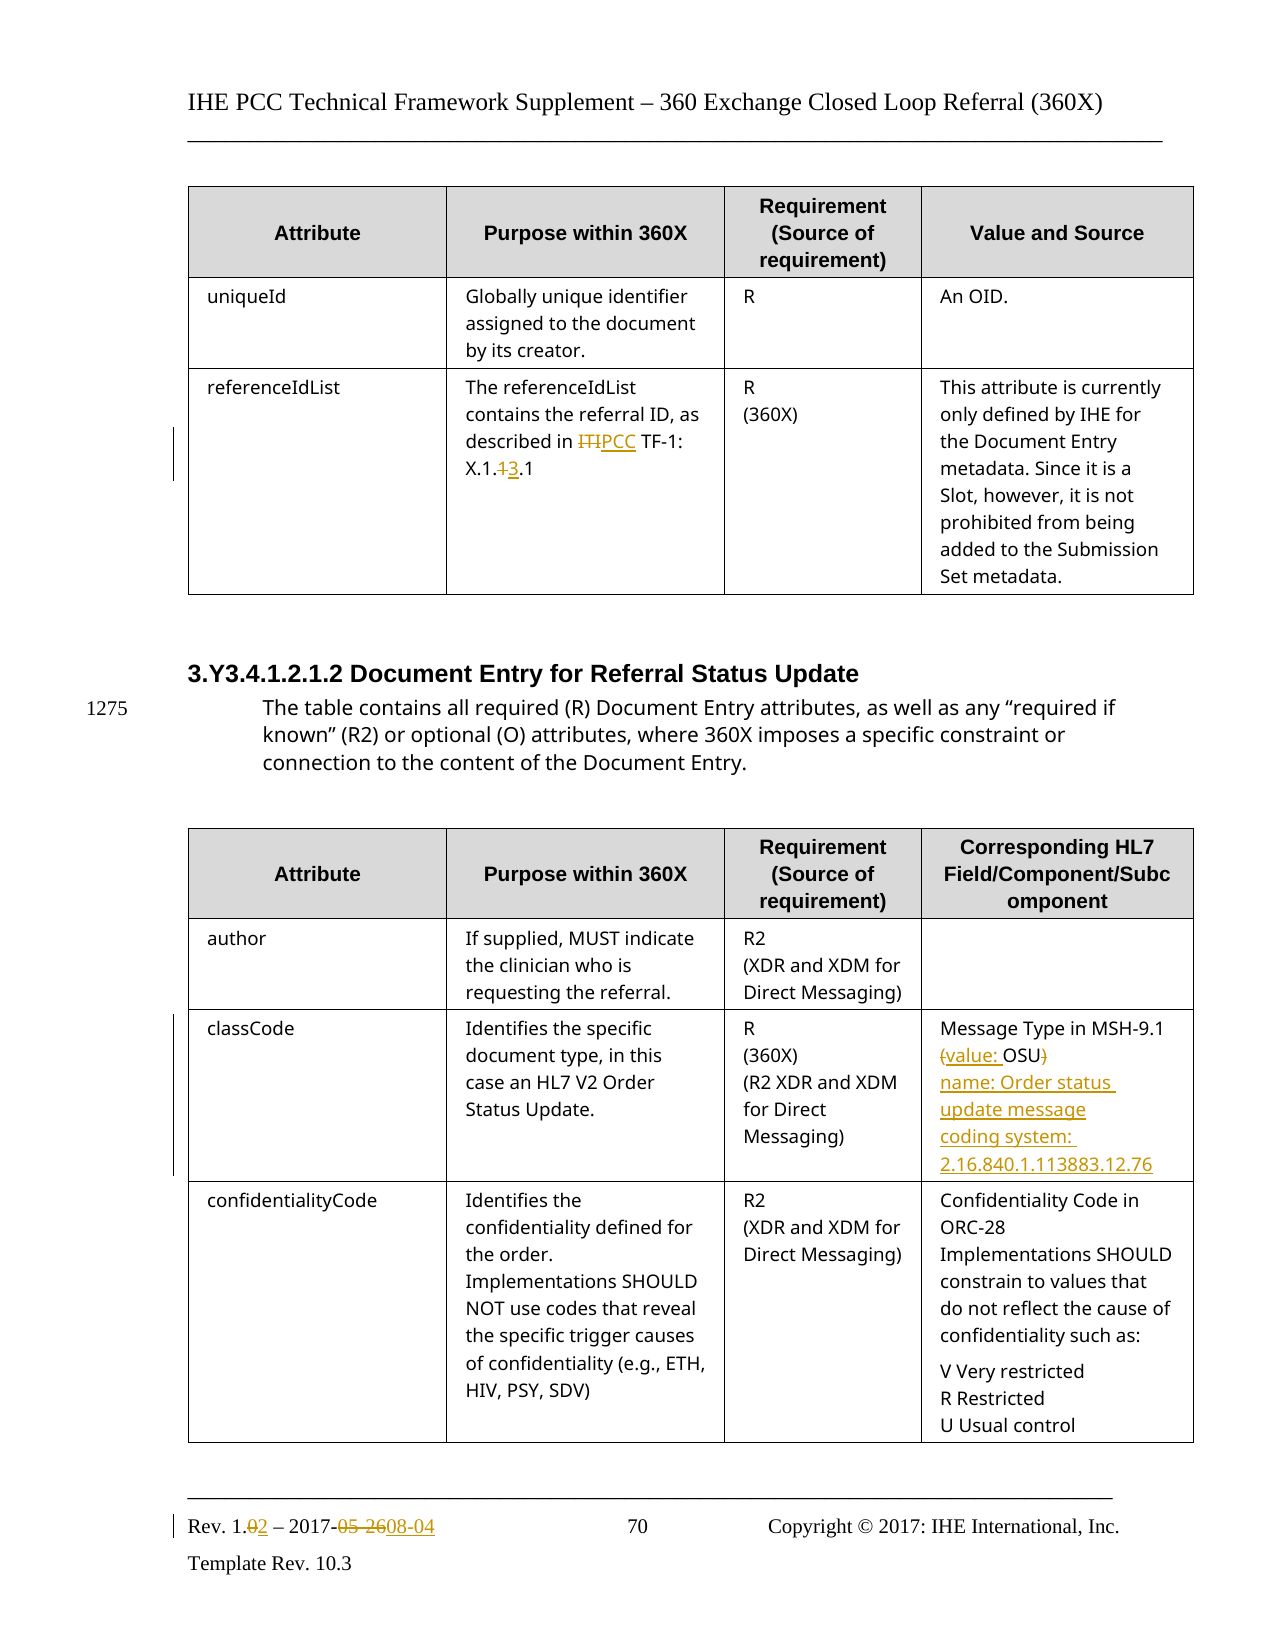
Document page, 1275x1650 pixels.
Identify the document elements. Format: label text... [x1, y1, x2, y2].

table_cell The referenceIdList contains the referral ID, as described in TF-1: X.1..1 [447, 369, 724, 593]
table_header Value and Source [922, 187, 1193, 277]
table_cell This attribute is currently only defined by IHE for the Document Entry metadata. Since it is a Slot, however, it is not prohibited from being added to the Submission Set metadata. [922, 369, 1193, 593]
table_cell Message Type in MSH-9.1 OSU [922, 1010, 1193, 1181]
table_cell Identifies the specific document type, in this case an HL7 V2 Order Status Update. [447, 1010, 724, 1181]
table_cell An OID. [922, 278, 1193, 367]
table_header Purpose within 360X [447, 187, 724, 277]
table_header Requirement (Source of requirement) [725, 187, 921, 277]
table_cell Confidentiality Code in ORC-28 Implementations SHOULD constrain to values that do not reflect the cause of confidentiality such as: V Very restricted R Restricted U Usual control [922, 1182, 1193, 1442]
table_header Purpose within 360X [447, 829, 724, 918]
table_cell If supplied, MUST indicate the clinician who is requesting the referral. [447, 919, 724, 1009]
table_cell [922, 919, 1193, 1009]
table_cell confidentialityCode [189, 1182, 446, 1442]
table_cell Globally unique identifier assigned to the document by its creator. [447, 278, 724, 367]
table_cell R (360X) (R2 XDR and XDM for Direct Messaging) [725, 1010, 921, 1181]
text The table contains all required (R) Document Entry attributes, as well as any “required if known” (R2) or optional (O) attributes, where 360X imposes a specific constraint or connection to the content of the Document Entry. [262, 694, 1162, 775]
table_cell R2 (XDR and XDM for Direct Messaging) [725, 919, 921, 1009]
table_cell classCode [189, 1010, 446, 1181]
table_header Corresponding HL7 Field/Component/Subcomponent [922, 829, 1193, 918]
table_header Requirement (Source of requirement) [725, 829, 921, 918]
table_header Attribute [189, 187, 446, 277]
table_header Attribute [189, 829, 446, 918]
table_cell Identifies the confidentiality defined for the order. Implementations SHOULD NOT use codes that reveal the specific trigger causes of confidentiality (e.g., ETH, HIV, PSY, SDV) [447, 1182, 724, 1442]
table_cell R2 (XDR and XDM for Direct Messaging) [725, 1182, 921, 1442]
table_cell uniqueId [189, 278, 446, 367]
table_cell R [725, 278, 921, 367]
table_cell referenceIdList [189, 369, 446, 593]
subtitle 3.Y3.4.1.2.1.2 Document Entry for Referral Status Update [187, 659, 1162, 688]
table_cell author [189, 919, 446, 1009]
table_cell R (360X) [725, 369, 921, 593]
